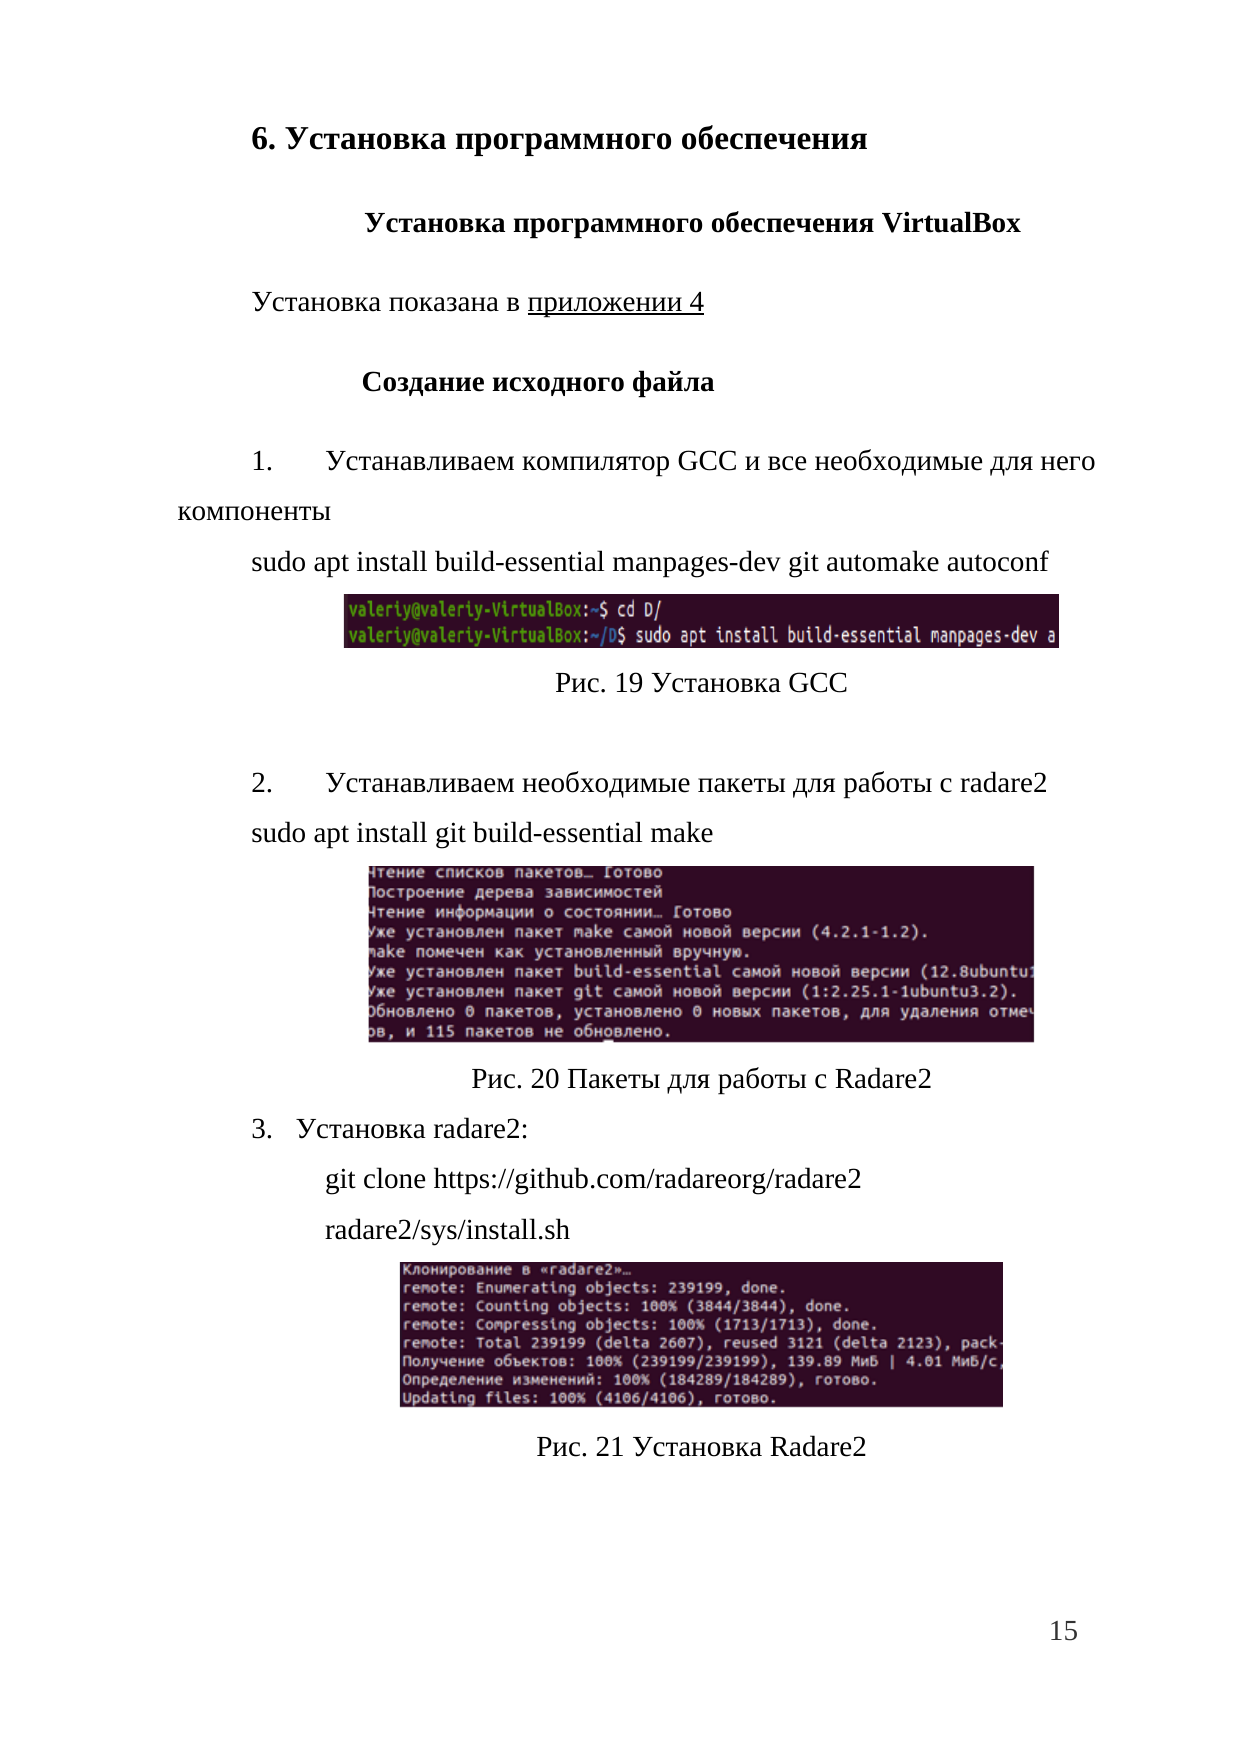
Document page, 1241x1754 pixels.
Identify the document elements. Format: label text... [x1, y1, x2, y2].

list Устанавливаем компилятор GCC и все необходимые для него компоненты [177, 443, 1152, 527]
text Рис. 19 Установка GCC [177, 665, 1152, 698]
list Установка показана в приложении 4 [177, 284, 1152, 318]
list Рис. 20 Пакеты для работы с Radare2 [177, 1061, 1152, 1094]
list sudo apt install git build-essential make [177, 816, 1152, 849]
list Рис. 21 Установка Radare2 [177, 1429, 1152, 1462]
picture [343, 594, 1059, 648]
list sudo apt install build-essential manpages-dev git automake autoconf [177, 544, 1152, 577]
list radare2/sys/install.sh [177, 1212, 1152, 1245]
subtitle 6. Установка программного обеспечения [177, 118, 1152, 156]
picture [399, 1262, 1003, 1412]
list git clone https://github.com/radareorg/radare2 [177, 1161, 1152, 1195]
list Устанавливаем необходимые пакеты для работы с radare2 [177, 765, 1152, 799]
subtitle Создание исходного файла [325, 364, 1152, 397]
picture [368, 866, 1035, 1044]
subtitle Установка программного обеспечения VirtualBox [364, 205, 1152, 238]
list Установка radare2: [177, 1111, 1152, 1145]
